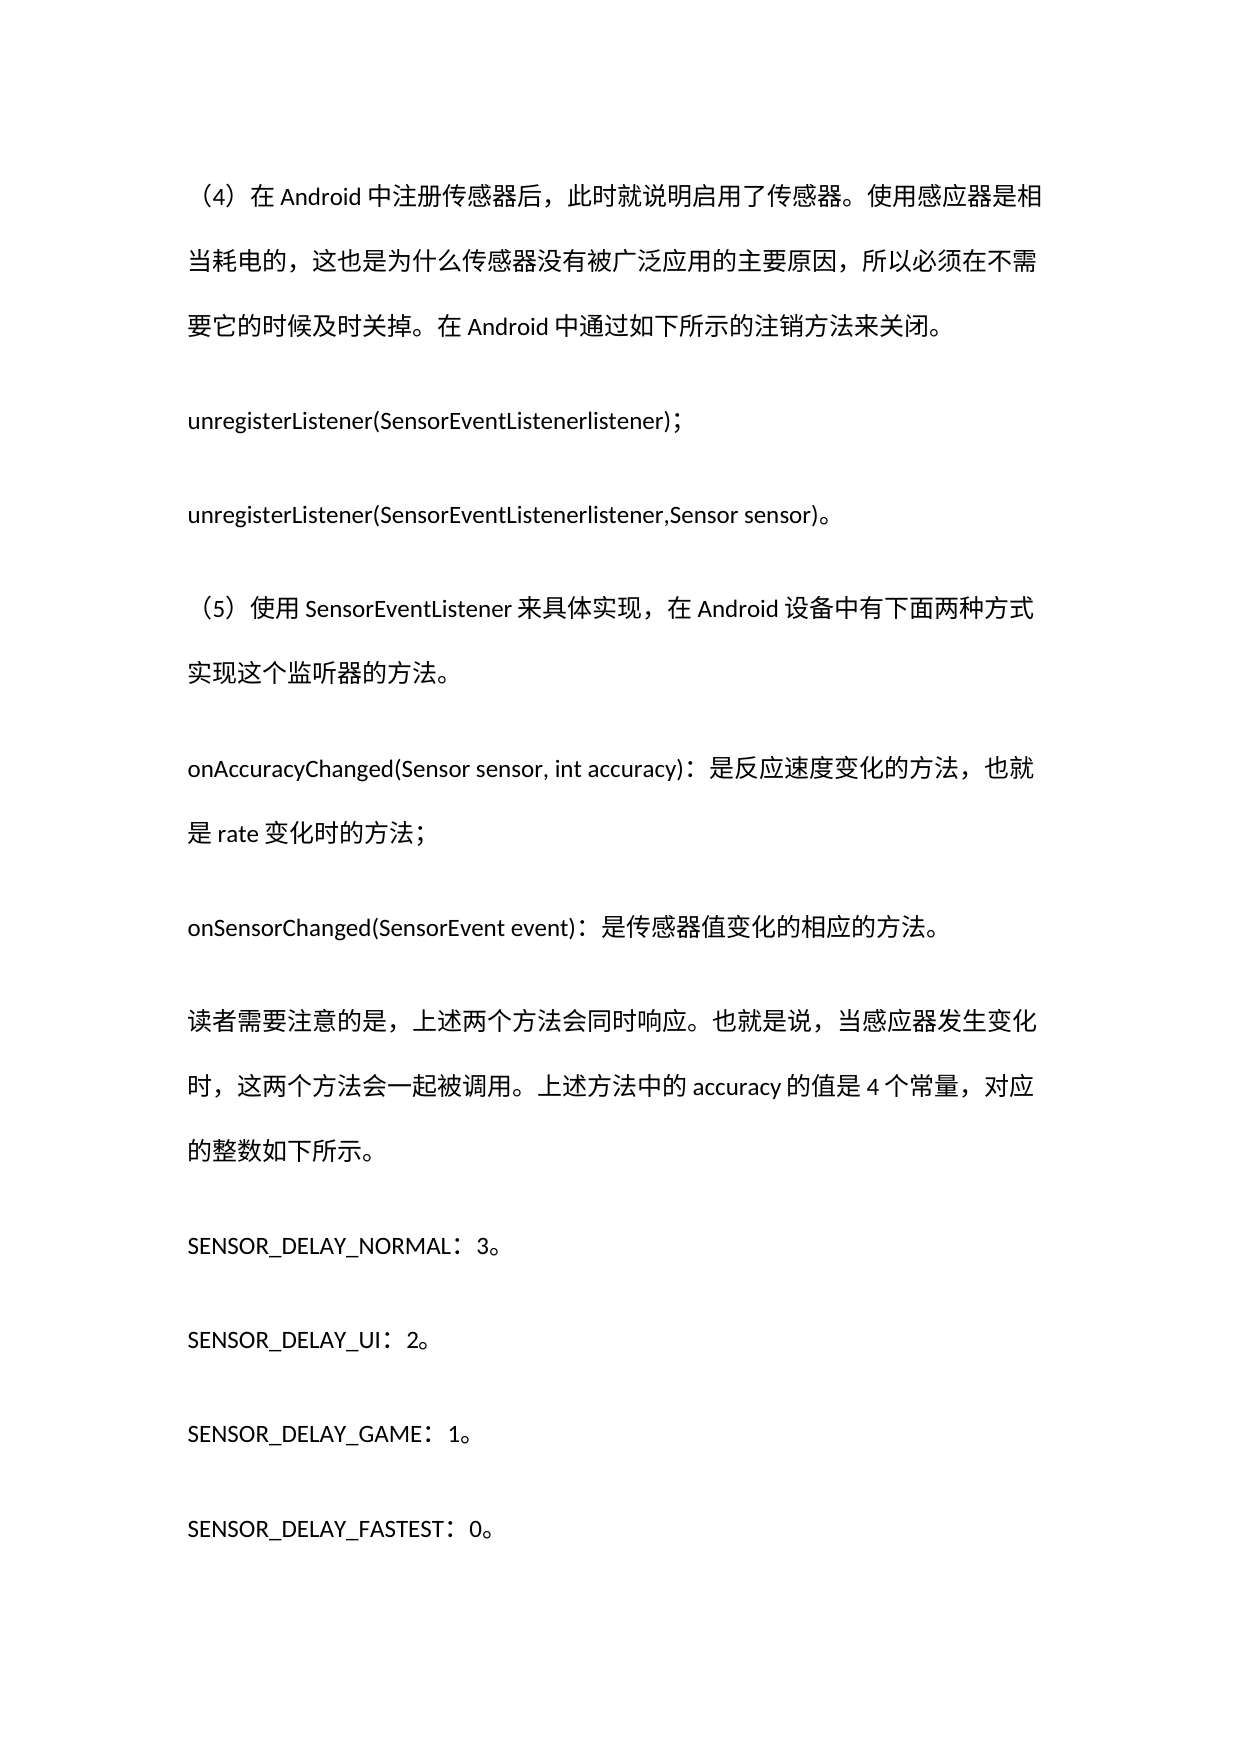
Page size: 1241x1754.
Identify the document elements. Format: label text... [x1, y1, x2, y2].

text 读者需要注意的是，上述两个方法会同时响应。也就是说，当感应器发生变化时，这两个方法会一起被调用。上述方法中的accuracy的值是4个常量，对应的整数如下所示。 [187, 987, 1053, 1182]
text SENSOR_DELAY_FASTEST：0。 [187, 1494, 1053, 1559]
text SENSOR_DELAY_GAME：1。 [187, 1399, 1053, 1464]
text （5）使用SensorEventListener来具体实现，在Android设备中有下面两种方式实现这个监听器的方法。 [187, 574, 1053, 704]
text onAccuracyChanged(Sensor sensor, int accuracy)：是反应速度变化的方法，也就是rate变化时的方法； [187, 734, 1053, 864]
text onSensorChanged(SensorEvent event)：是传感器值变化的相应的方法。 [187, 893, 1053, 958]
text SENSOR_DELAY_NORMAL：3。 [187, 1211, 1053, 1276]
text （4）在Android中注册传感器后，此时就说明启用了传感器。使用感应器是相当耗电的，这也是为什么传感器没有被广泛应用的主要原因，所以必须在不需要它的时候及时关掉。在Android中通过如下所示的注销方法来关闭。 [187, 162, 1053, 357]
text unregisterListener(SensorEventListenerlistener)； [187, 386, 1053, 451]
text SENSOR_DELAY_UI：2。 [187, 1305, 1053, 1370]
text unregisterListener(SensorEventListenerlistener,Sensor sensor)。 [187, 480, 1053, 545]
